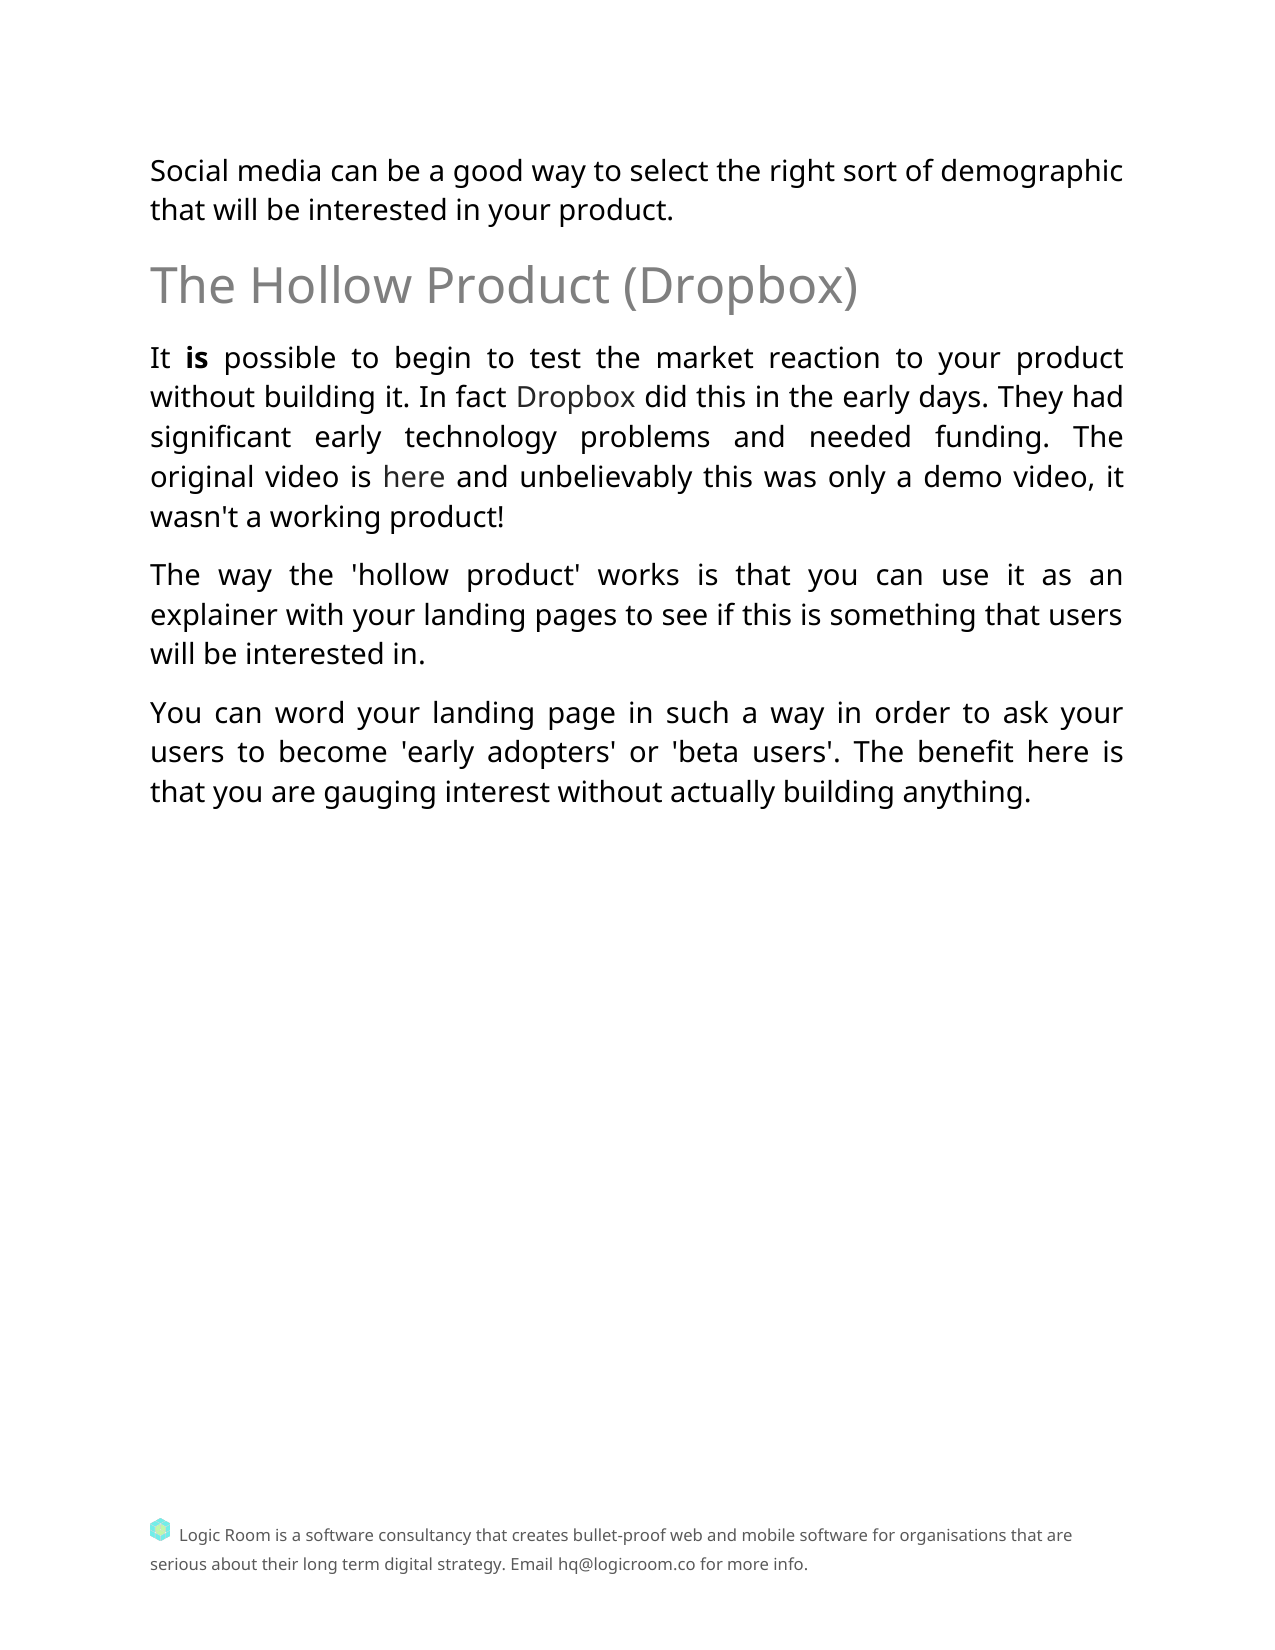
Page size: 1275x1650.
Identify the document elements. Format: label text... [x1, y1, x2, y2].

subtitle The Hollow Product (Dropbox) [150, 250, 1125, 318]
text You can word your landing page in such a way in order to ask your users to become 'early adopters' or 'beta users'. The benefit here is that you are gauging interest without actually building anything. [150, 692, 1125, 811]
text The way the 'hollow product' works is that you can use it as an explainer with your landing pages to see if this is something that users will be interested in. [150, 554, 1125, 673]
text Social media can be a good way to select the right sort of demographic that will be interested in your product. [150, 150, 1125, 229]
picture [150, 1518, 170, 1541]
text It is possible to begin to test the market reaction to your product without building it. In fact Dropbox did this in the early days. They had significant early technology problems and needed funding. The original video is here and unbelievably this was only a demo video, it wasn't a working product! [150, 337, 1125, 536]
